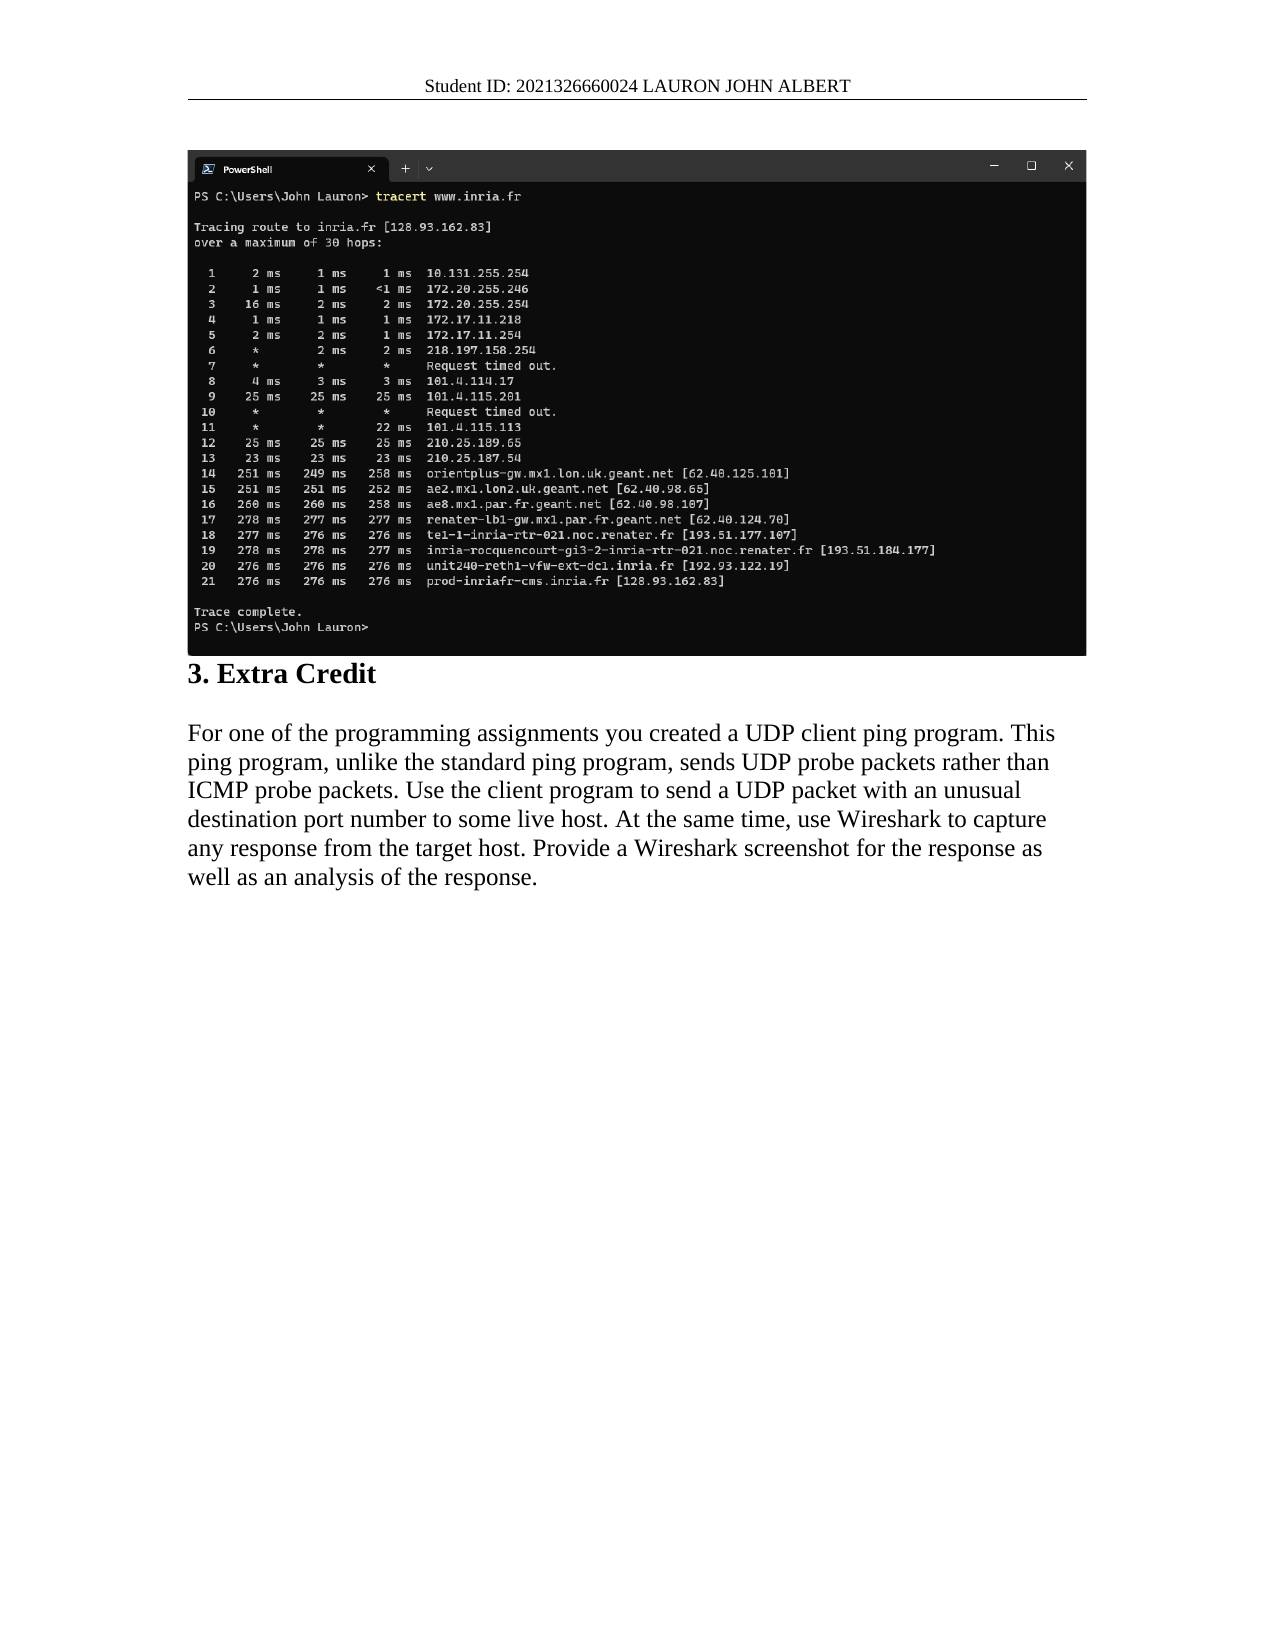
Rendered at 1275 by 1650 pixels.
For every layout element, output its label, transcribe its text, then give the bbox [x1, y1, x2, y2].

text 3. Extra Credit [187, 656, 1087, 689]
picture [187, 150, 1087, 656]
text For one of the programming assignments you created a UDP client ping program. This ping program, unlike the standard ping program, sends UDP probe packets rather than ICMP probe packets. Use the client program to send a UDP packet with an unusual destination port number to some live host. At the same time, use Wireshark to capture any response from the target host. Provide a Wireshark screenshot for the response as well as an analysis of the response. [187, 718, 1087, 891]
